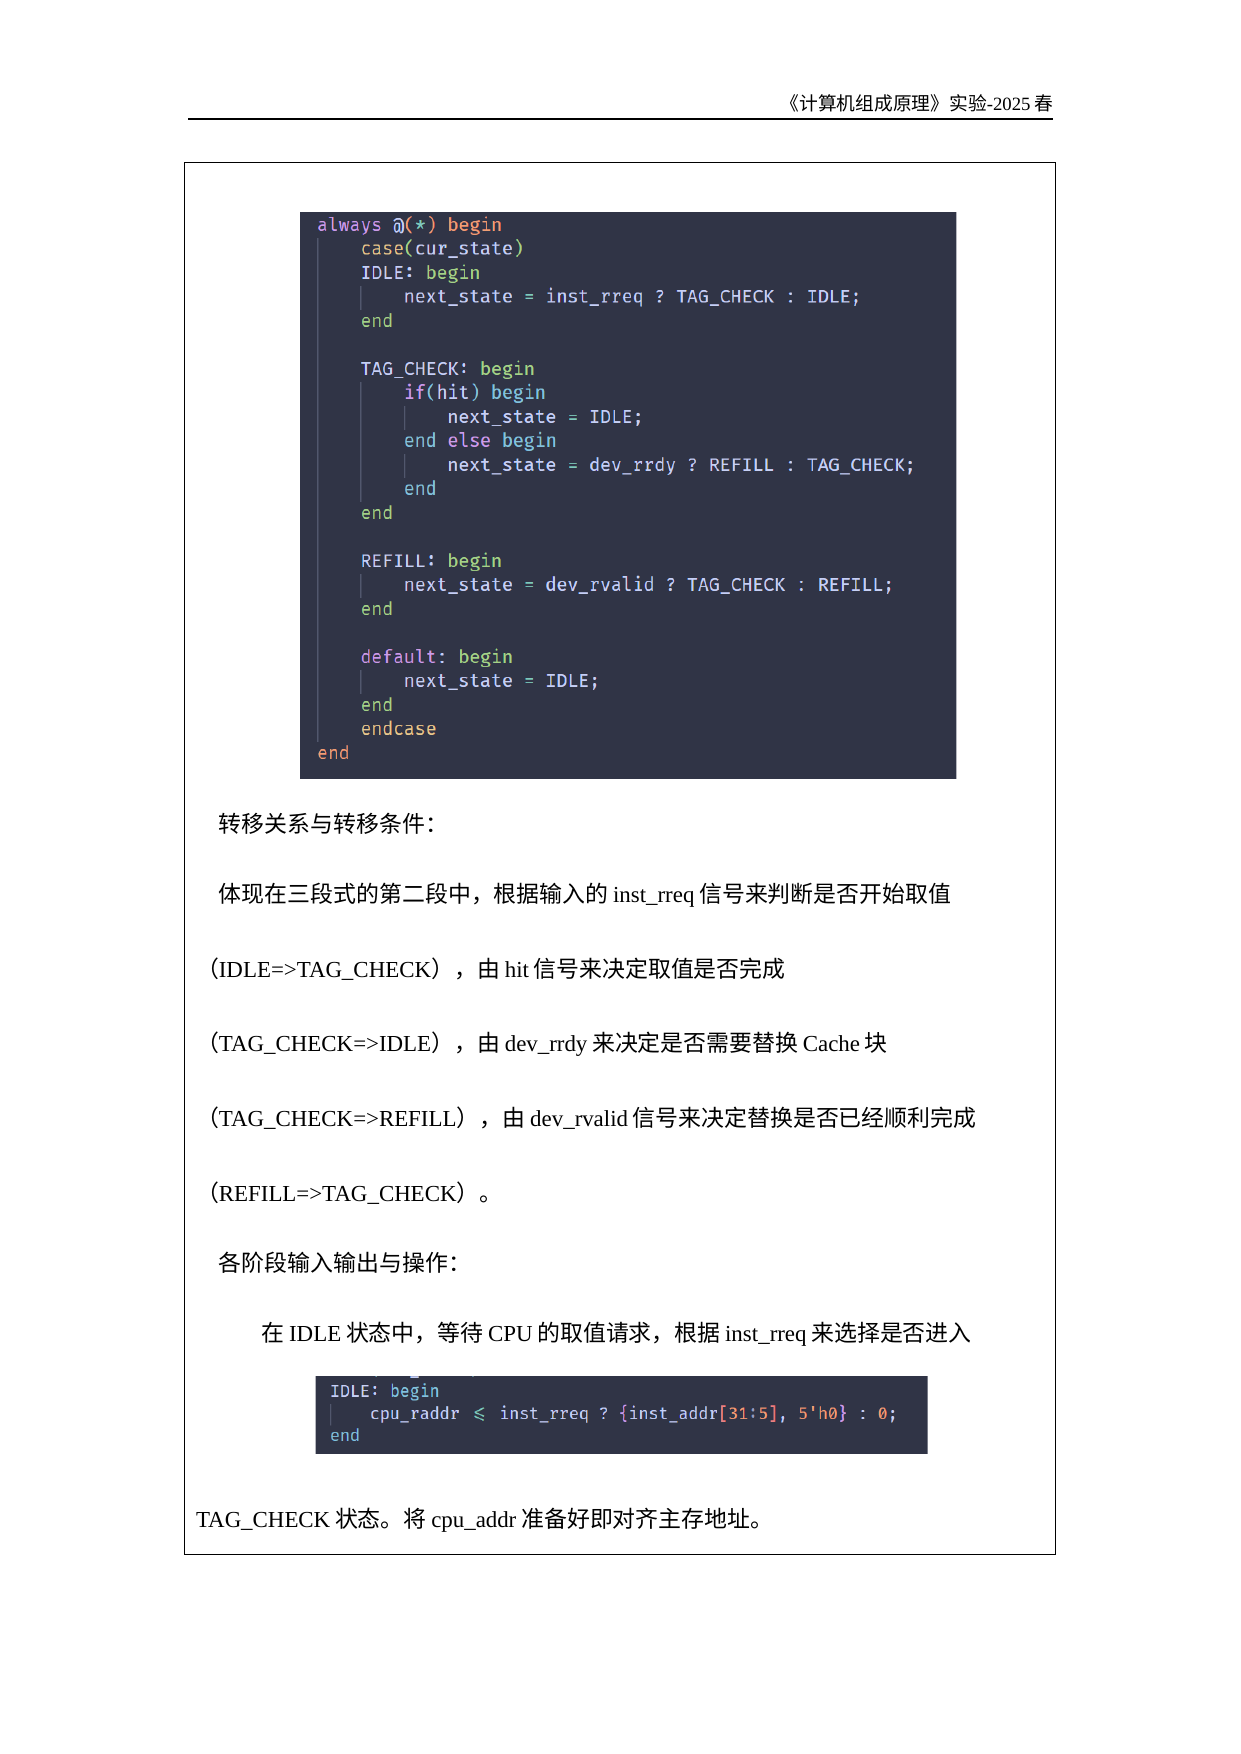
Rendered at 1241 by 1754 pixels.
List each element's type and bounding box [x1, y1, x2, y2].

picture [315, 1376, 928, 1454]
table_cell [185, 163, 1055, 1554]
picture [300, 212, 957, 779]
